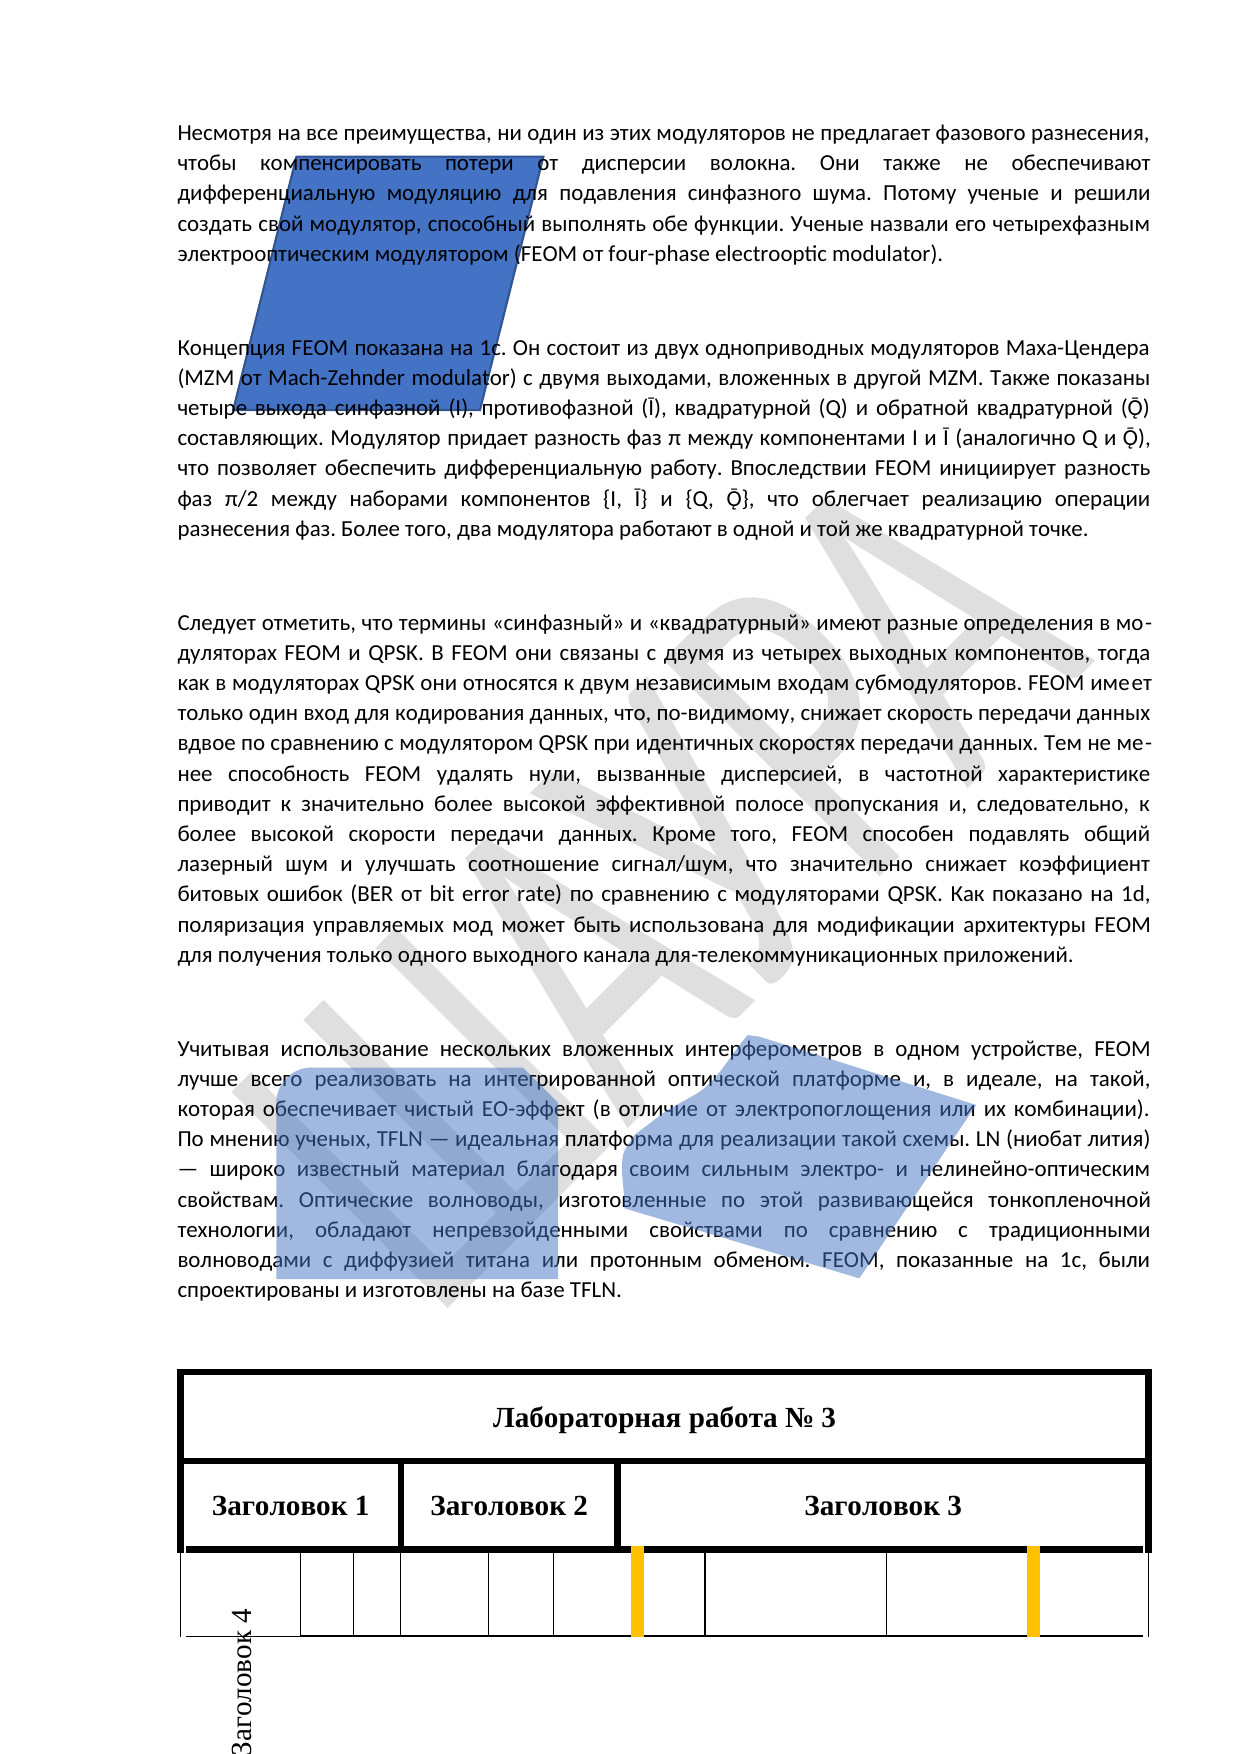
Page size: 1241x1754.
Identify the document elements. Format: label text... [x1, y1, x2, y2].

table_cell [489, 1553, 553, 1635]
table_cell Заголовок 3 [621, 1464, 1145, 1546]
table_header Лабораторная работа № 3 [184, 1375, 1145, 1458]
table_cell [1040, 1546, 1148, 1635]
text Концепция FEOM показана на 1c. Он состоит из двух одноприводных модуляторов Маха-Цендера (MZM от Mach-Zehnder modulator) с двумя выходами, вложенных в другой MZM. Также показаны четыре выхода синфазной (I), противофазной (Ī), квадратурной (Q) и обратной квадратурной (Ǭ) составляющих. Модулятор придает разность фаз π между компонентами I и Ī (аналогично Q и Ǭ), что позволяет обеспечить дифференциальную работу. Впоследствии FEOM инициирует разность фаз π/2 между наборами компонентов {I, Ī} и {Q, Ǭ}, что облегчает реализацию операции разнесения фаз. Более того, два модулятора работают в одной и той же квадратурной точке. [177, 333, 1152, 542]
table_cell Заголовок 2 [404, 1464, 614, 1546]
table_cell [887, 1553, 1027, 1635]
table_cell Заголовок 1 [184, 1464, 398, 1546]
text Следует отметить, что термины «синфазный» и «квадратурный» имеют разные определения в модуляторах FEOM и QPSK. В FEOM они связаны с двумя из четырех выходных компонентов, тогда как в модуляторах QPSK они относятся к двум независимым входам субмодуляторов. FEOM имеет только один вход для кодирования данных, что, по-видимому, снижает скорость передачи данных вдвое по сравнению с модулятором QPSK при идентичных скоростях передачи данных. Тем не менее способность FEOM удалять нули, вызванные дисперсией, в частотной характеристике приводит к значительно более высокой эффективной полосе пропускания и, следовательно, к более высокой скорости передачи данных. Кроме того, FEOM способен подавлять общий лазерный шум и улучшать соотношение сигнал/шум, что значительно снижает коэффициент битовых ошибок (BER от bit error rate) по сравнению с модуляторами QPSK. Как показано на 1d, поляризация управляемых мод может быть использована для модификации архитектуры FEOM для получения только одного выходного канала для-телекоммуникационных приложений. [177, 608, 1152, 968]
table_cell [301, 1553, 353, 1635]
table_cell [554, 1553, 631, 1635]
table_cell [644, 1553, 704, 1635]
table_cell [401, 1553, 488, 1635]
table_cell [354, 1553, 400, 1635]
table_cell Заголовок 4 [181, 1546, 300, 1636]
text Несмотря на все преимущества, ни один из этих модуляторов не предлагает фазового разнесения, чтобы компенсировать потери от дисперсии волокна. Они также не обеспечивают дифференциальную модуляцию для подавления синфазного шума. Потому ученые и решили создать свой модулятор, способный выполнять обе функции. Ученые назвали его четырехфазным электрооптическим модулятором (FEOM от four-phase electrooptic modulator). [177, 118, 1152, 267]
text Учитывая использование нескольких вложенных интерферометров в одном устройстве, FEOM лучше всего реализовать на интегрированной оптической платформе и, в идеале, на такой, которая обеспечивает чистый EO-эффект (в отличие от электропоглощения или их комбинации). По мнению ученых, TFLN — идеальная платформа для реализации такой схемы. LN (ниобат лития) — широко известный материал благодаря своим сильным электро- и нелинейно-оптическим свойствам. Оптические волноводы, изготовленные по этой развивающейся тонкопленочной технологии, обладают непревзойденными свойствами по сравнению с традиционными волноводами с диффузией титана или протонным обменом. FEOM, показанные на 1c, были спроектированы и изготовлены на базе TFLN. [177, 1034, 1152, 1303]
table_cell [706, 1553, 886, 1635]
